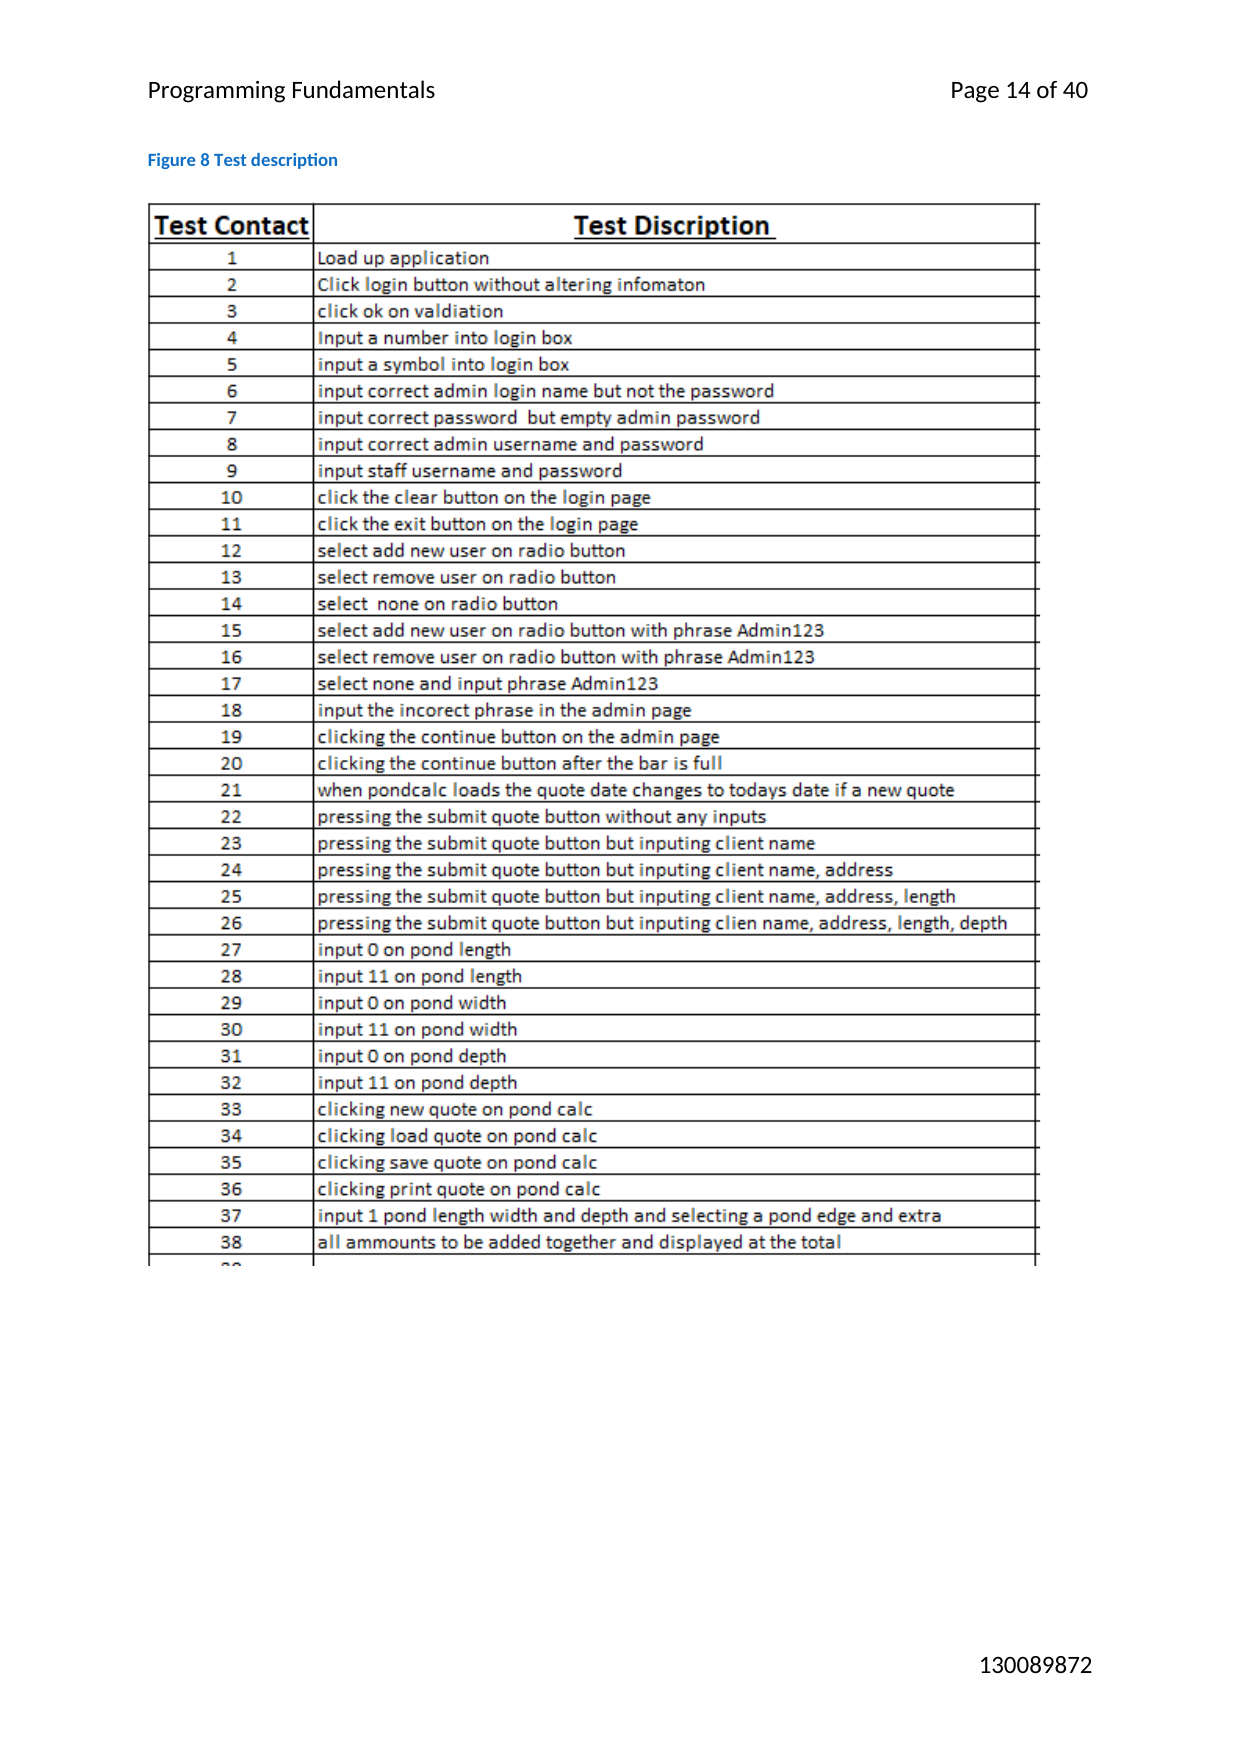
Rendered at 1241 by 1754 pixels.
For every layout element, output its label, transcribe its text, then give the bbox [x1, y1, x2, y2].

picture [147, 202, 1041, 1266]
